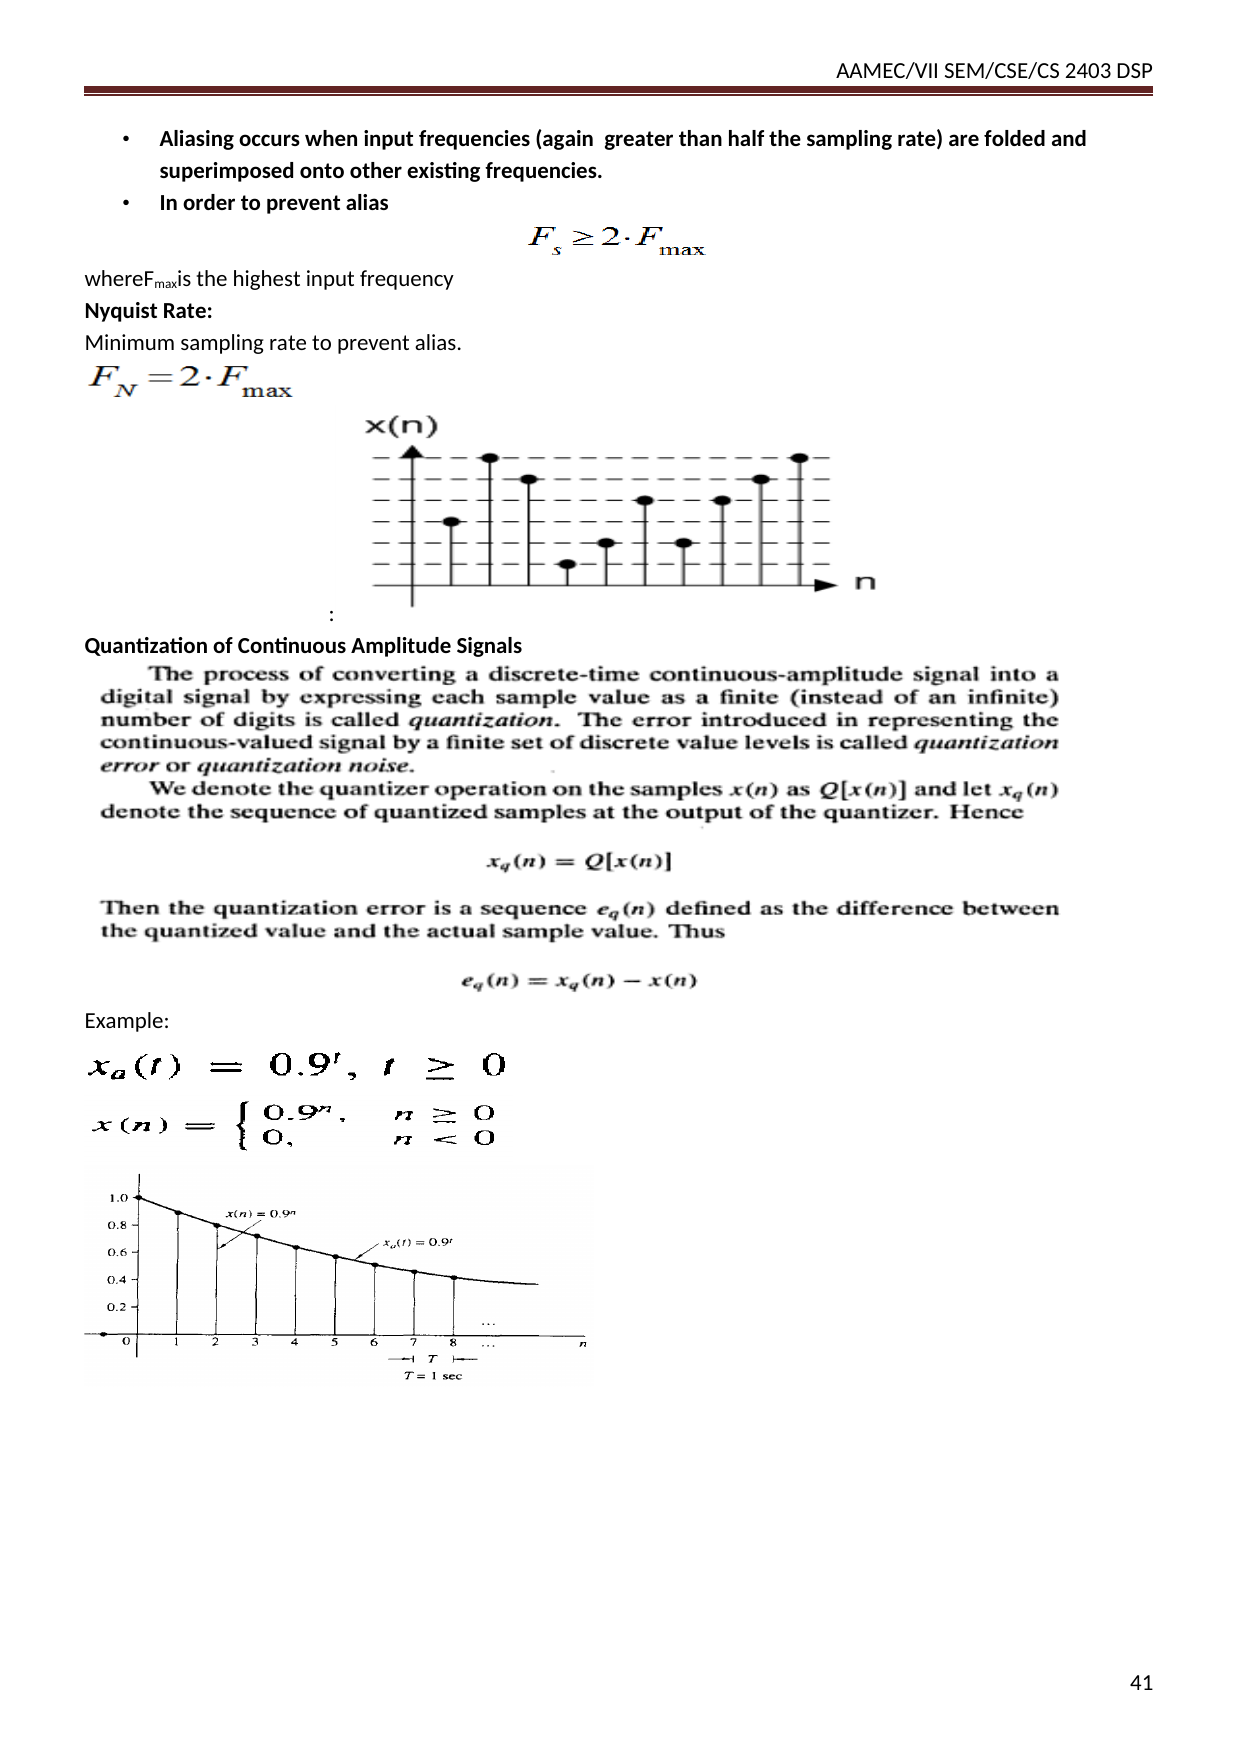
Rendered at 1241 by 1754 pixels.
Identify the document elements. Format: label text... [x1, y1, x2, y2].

list Aliasing occurs when input frequencies (again greater than half the sampling rate) are folded and superimposed onto other existing frequencies. [122, 124, 1153, 184]
text Quantization of Continuous Amplitude Signals [84, 632, 1153, 659]
list In order to prevent alias [122, 188, 1153, 216]
picture [84, 1038, 523, 1087]
text whereFmaxis the highest input frequency [84, 264, 1153, 292]
picture [84, 360, 302, 402]
text Nyquist Rate: [84, 296, 1153, 324]
picture [84, 663, 1140, 1003]
picture [334, 405, 910, 622]
picture [523, 220, 714, 260]
text Minimum sampling rate to prevent alias. [84, 328, 1153, 356]
text Example: [84, 1006, 1153, 1086]
picture [84, 1090, 514, 1162]
